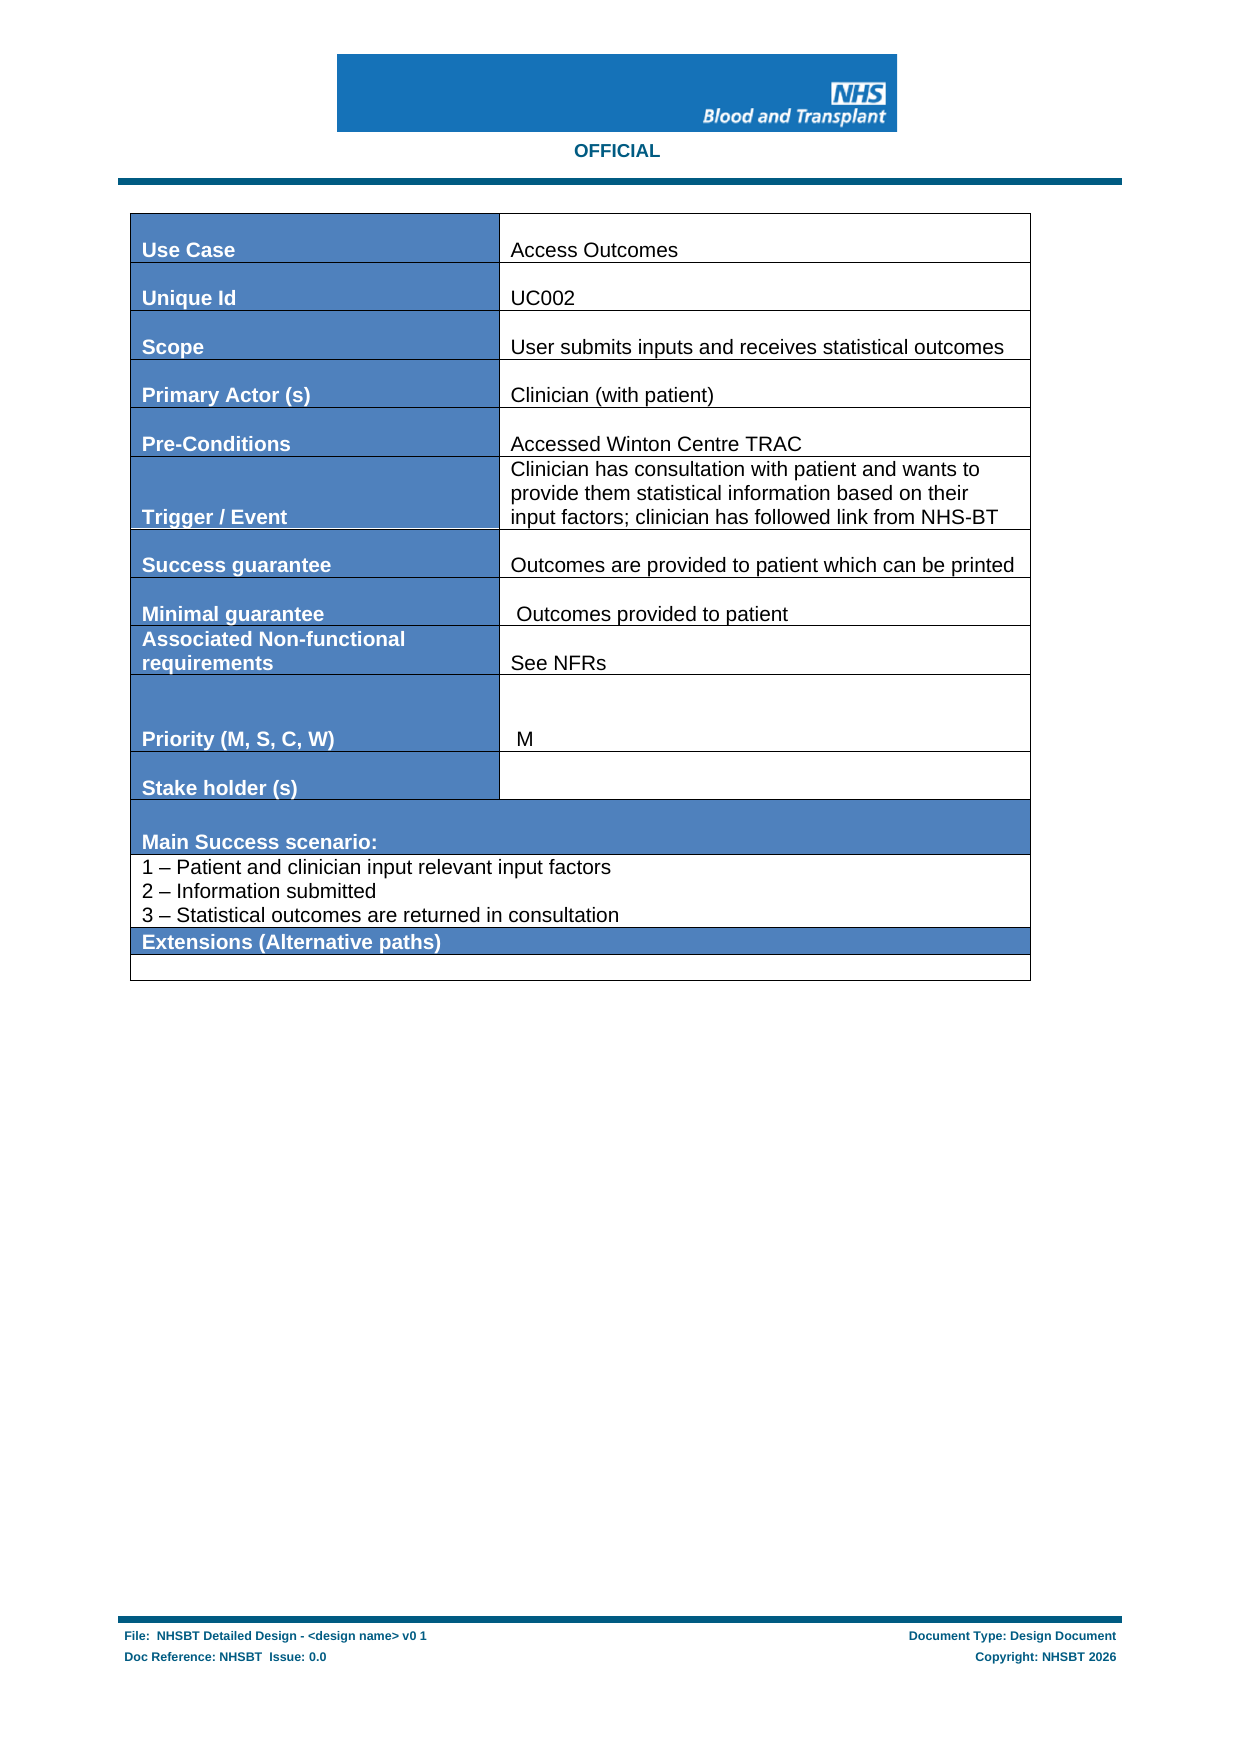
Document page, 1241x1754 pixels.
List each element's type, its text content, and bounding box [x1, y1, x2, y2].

table_cell Primary Actor (s) [131, 360, 499, 407]
table_cell Extensions (Alternative paths) [131, 928, 1030, 954]
table_cell Clinician has consultation with patient and wants to provide them statistical information based on their input factors; clinician has followed link from NHS-BT [500, 457, 1030, 528]
table_cell Accessed Winton Centre TRAC [500, 408, 1030, 456]
table_cell UC002 [500, 263, 1030, 310]
table_cell Priority (M, S, C, W) [131, 675, 499, 751]
table_cell Stake holder (s) [131, 752, 499, 799]
table_cell [131, 955, 1030, 980]
table_cell 1 – Patient and clinician input relevant input factors 2 – Information submitted 3 – Statistical outcomes are returned in consultation [131, 855, 1030, 927]
table_cell Scope [131, 311, 499, 359]
table_cell Clinician (with patient) [500, 360, 1030, 407]
table_cell Outcomes are provided to patient which can be printed [500, 530, 1030, 577]
table_header Use Case [131, 214, 499, 262]
table_cell Unique Id [131, 263, 499, 310]
table_cell User submits inputs and receives statistical outcomes [500, 311, 1030, 359]
table_cell Associated Non-functional requirements [131, 626, 499, 674]
table_cell Trigger / Event [131, 457, 499, 528]
table_cell Outcomes provided to patient [500, 578, 1030, 625]
table_cell Pre-Conditions [131, 408, 499, 456]
table_cell See NFRs [500, 626, 1030, 674]
table_header Access Outcomes [500, 214, 1030, 262]
table_cell Success guarantee [131, 530, 499, 577]
table_cell Main Success scenario: [131, 800, 1030, 854]
table_cell [500, 752, 1030, 799]
picture [337, 54, 898, 132]
table_cell Minimal guarantee [131, 578, 499, 625]
table_cell M [500, 675, 1030, 751]
